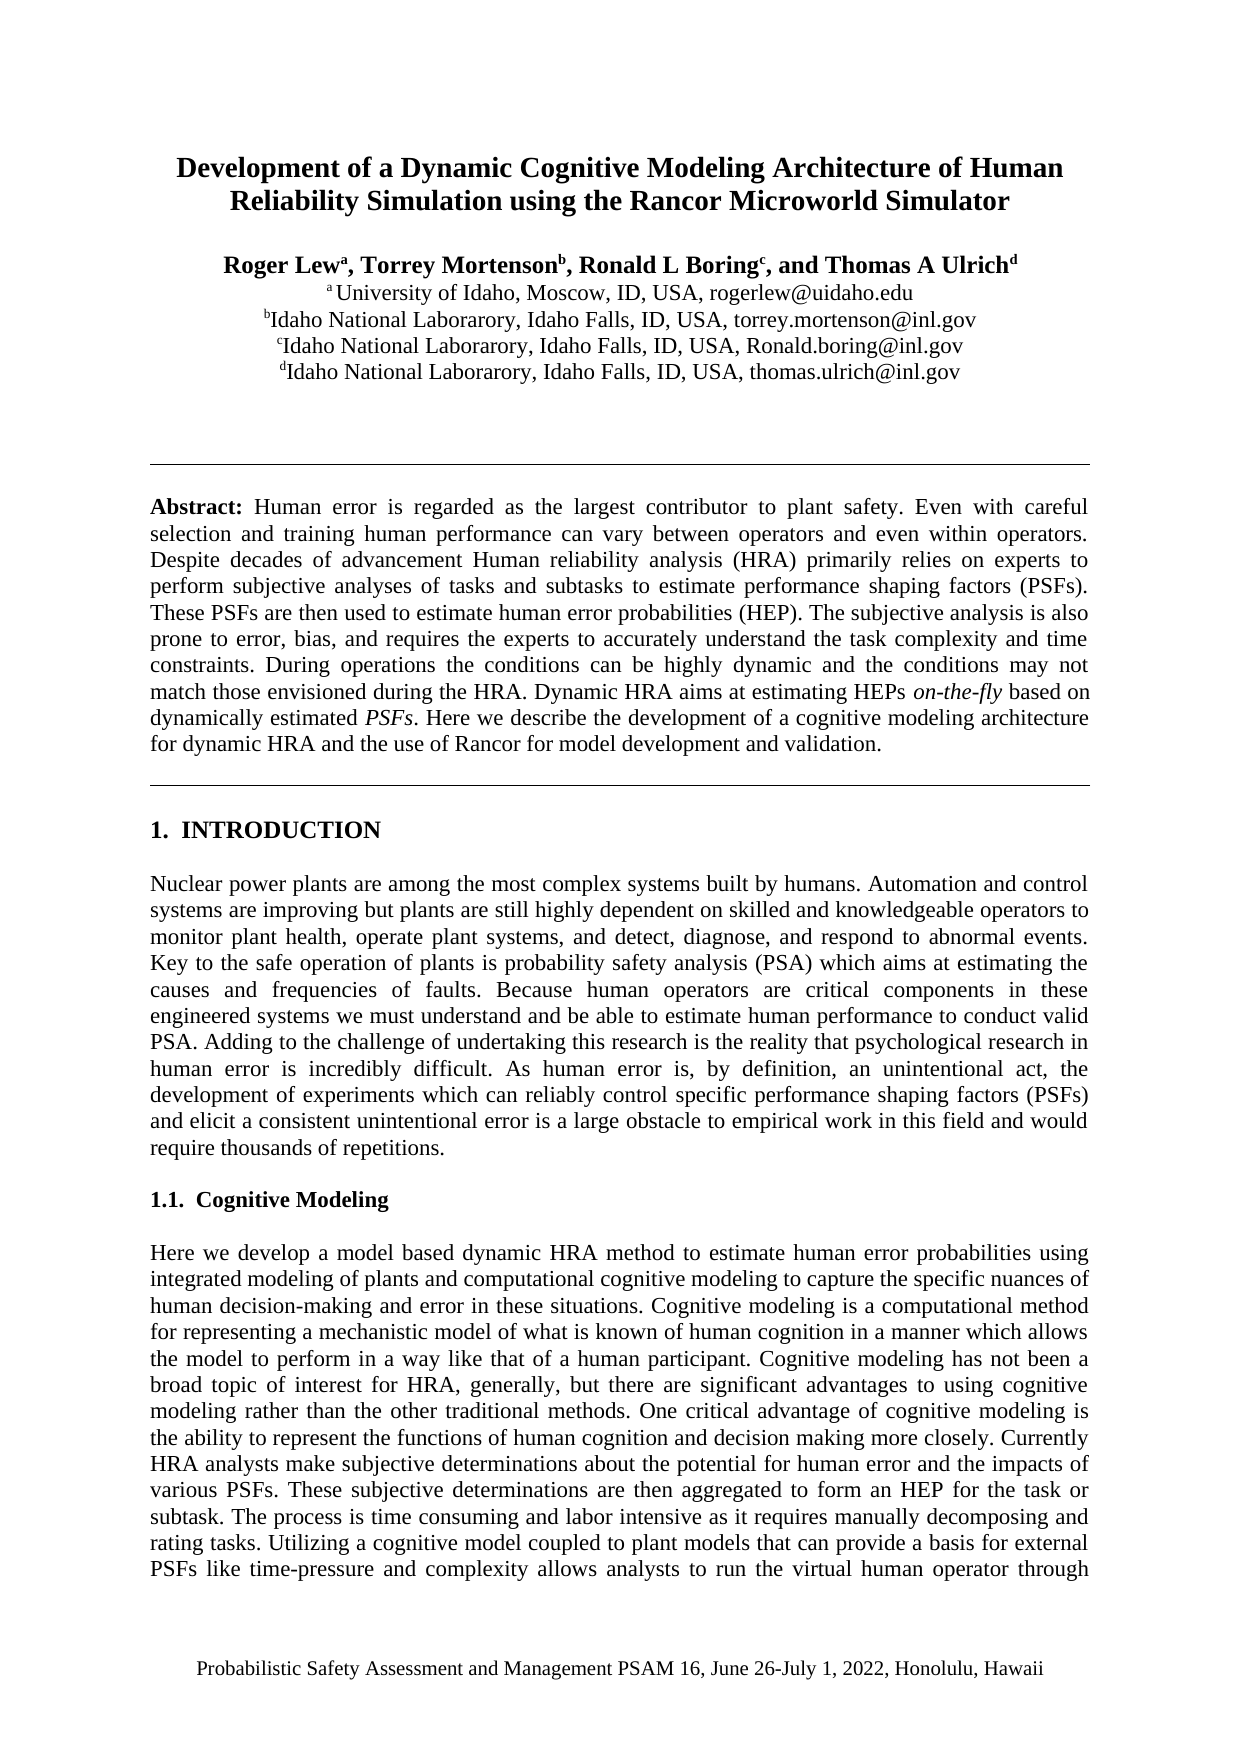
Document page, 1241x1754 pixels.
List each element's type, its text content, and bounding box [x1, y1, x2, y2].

text Nuclear power plants are among the most complex systems built by humans. Automation and control systems are improving but plants are still highly dependent on skilled and knowledgeable operators to monitor plant health, operate plant systems, and detect, diagnose, and respond to abnormal events. Key to the safe operation of plants is probability safety analysis (PSA) which aims at estimating the causes and frequencies of faults. Because human operators are critical components in these engineered systems we must understand and be able to estimate human performance to conduct valid PSA. Adding to the challenge of undertaking this research is the reality that psychological research in human error is incredibly difficult. As human error is, by definition, an unintentional act, the development of experiments which can reliably control specific performance shaping factors (PSFs) and elicit a consistent unintentional error is a large obstacle to empirical work in this field and would require thousands of repetitions. [150, 870, 1090, 1160]
title 1. INTRODUCTION [150, 815, 1090, 844]
text dIdaho National Laborarory, Idaho Falls, ID, USA, thomas.ulrich@inl.gov [150, 358, 1090, 385]
text cIdaho National Laborarory, Idaho Falls, ID, USA, Ronald.boring@inl.gov [150, 332, 1090, 358]
title Development of a Dynamic Cognitive Modeling Architecture of Human Reliability Simulation using the Rancor Microworld Simulator [150, 150, 1090, 217]
text Roger Lewa, Torrey Mortensonb, Ronald L Boringc, and Thomas A Ulrichd [150, 251, 1090, 279]
text bIdaho National Laborarory, Idaho Falls, ID, USA, torrey.mortenson@inl.gov [150, 306, 1090, 332]
title 1.1. Cognitive Modeling [150, 1186, 1090, 1213]
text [150, 1239, 1090, 1582]
text a University of Idaho, Moscow, ID, USA, rogerlew@uidaho.edu [150, 279, 1090, 306]
text Abstract: Human error is regarded as the largest contributor to plant safety. Even with careful selection and training human performance can vary between operators and even within operators. Despite decades of advancement Human reliability analysis (HRA) primarily relies on experts to perform subjective analyses of tasks and subtasks to estimate performance shaping factors (PSFs). These PSFs are then used to estimate human error probabilities (HEP). The subjective analysis is also prone to error, bias, and requires the experts to accurately understand the task complexity and time constraints. During operations the conditions can be highly dynamic and the conditions may not match those envisioned during the HRA. Dynamic HRA aims at estimating HEPs on-the-fly based on dynamically estimated PSFs. Here we describe the development of a cognitive modeling architecture for dynamic HRA and the use of Rancor for model development and validation. [150, 493, 1090, 757]
